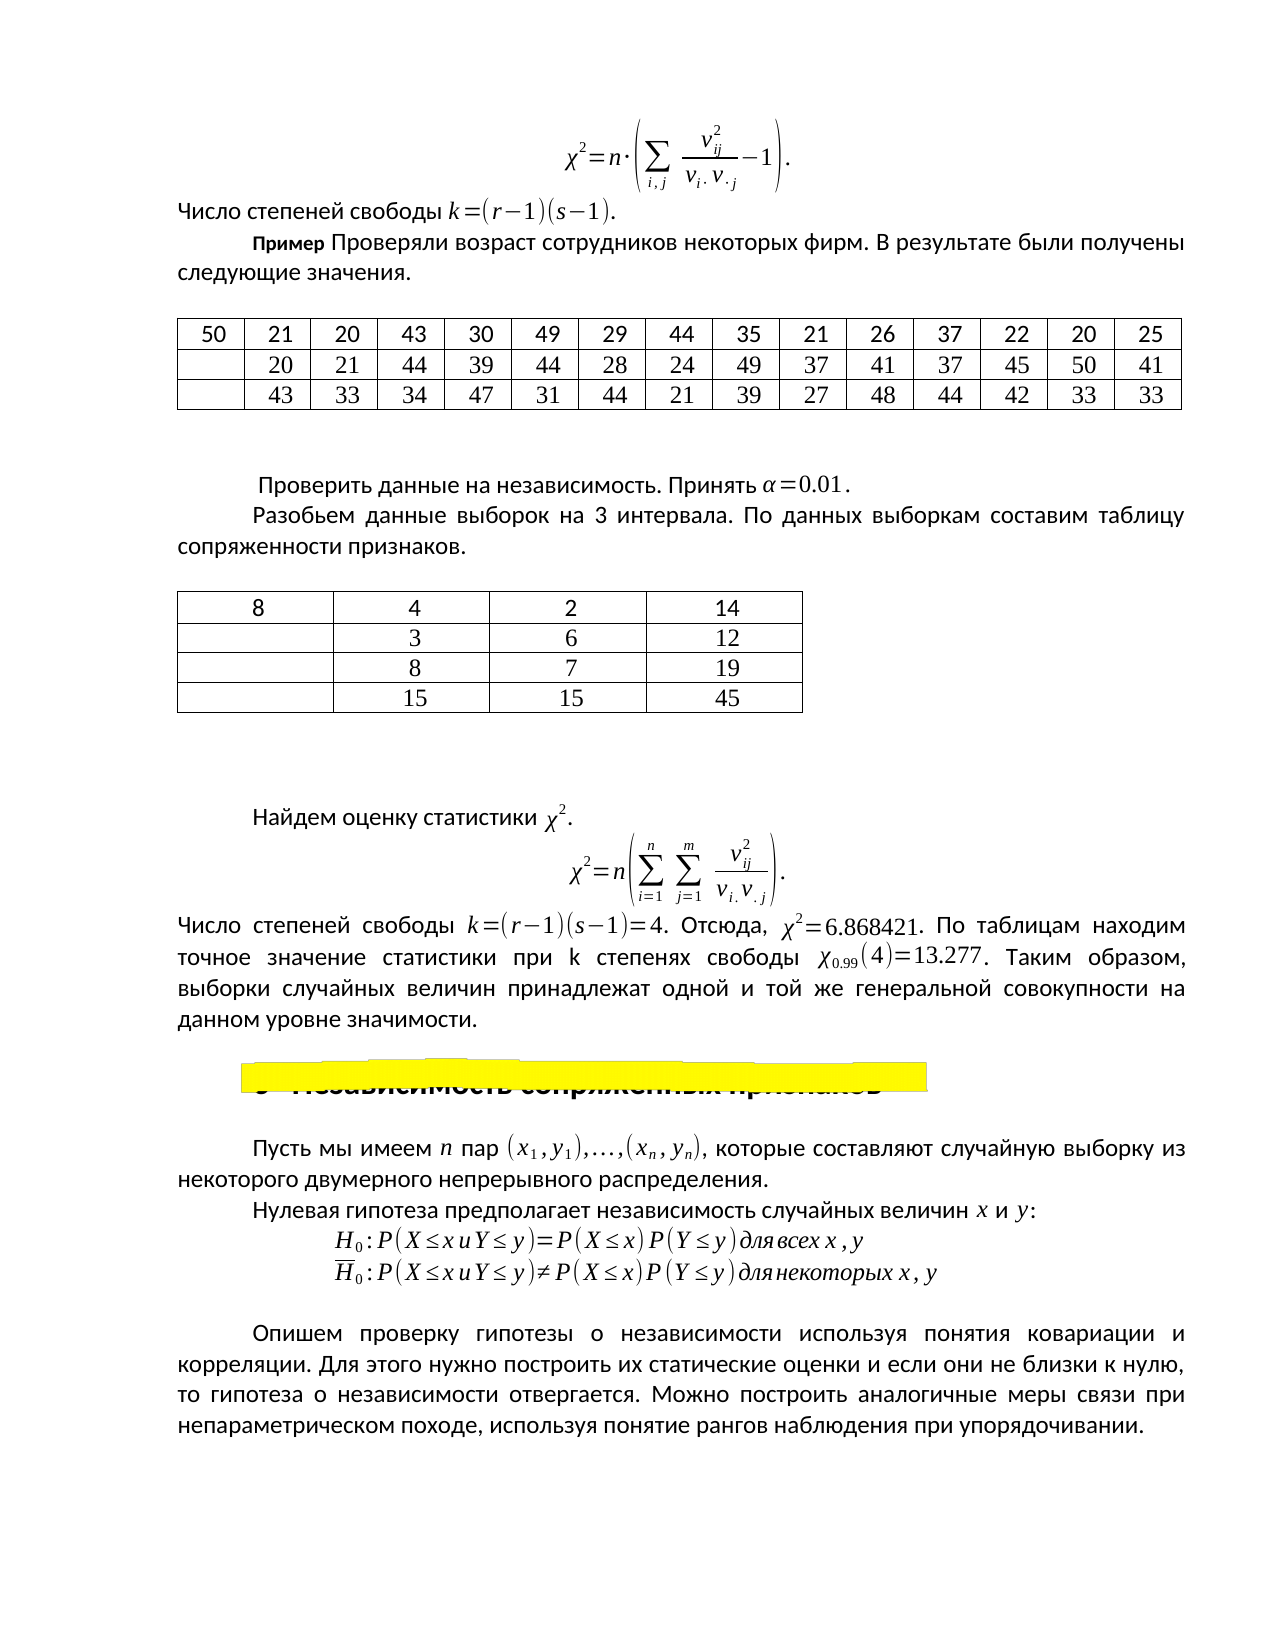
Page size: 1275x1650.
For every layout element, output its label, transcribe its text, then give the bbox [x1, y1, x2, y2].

text Нулевая гипотеза предполагает независимость случайных величин и : [177, 1194, 1186, 1225]
table_cell 43 [245, 380, 310, 408]
table_cell 44 [579, 380, 645, 408]
table_cell 44 [512, 350, 578, 379]
table_cell 37 [780, 350, 846, 379]
table_cell 33 [1048, 380, 1114, 408]
table_cell 44 [914, 380, 980, 408]
table_header 49 [512, 319, 578, 349]
table_cell 47 [445, 380, 511, 408]
table_cell 27 [780, 380, 846, 408]
table_cell 34 [378, 380, 444, 408]
table_header 26 [847, 319, 913, 349]
table_cell 19 [647, 653, 802, 682]
table_cell 48 [847, 380, 913, 408]
table_cell [178, 653, 333, 682]
table_header 4 [334, 592, 489, 622]
table_cell 33 [311, 380, 377, 408]
table_cell 15 [490, 683, 646, 712]
table_cell 21 [646, 380, 712, 408]
table_cell 12 [647, 624, 802, 652]
table_header 29 [579, 319, 645, 349]
text Разобьем данные выборок на 3 интервала. По данных выборкам составим таблицу сопряженности признаков. [177, 499, 1186, 560]
table_header 21 [245, 319, 310, 349]
text Пример Проверяли возраст сотрудников некоторых фирм. В результате были получены следующие значения. [177, 226, 1186, 287]
table_cell 20 [245, 350, 310, 379]
text Число степеней свободы . [177, 195, 1186, 226]
table_header 35 [713, 319, 779, 349]
table_cell [178, 350, 244, 379]
table_header 8 [178, 592, 333, 622]
table_cell 39 [445, 350, 511, 379]
table_header 37 [914, 319, 980, 349]
table_cell 37 [914, 350, 980, 379]
table_cell 33 [1115, 380, 1181, 408]
table_header 44 [646, 319, 712, 349]
table_cell 50 [1048, 350, 1114, 379]
text Число степеней свободы . Отсюда, . По таблицам находим точное значение статистики при k степенях свободы . Таким образом, выборки случайных величин принадлежат одной и той же генеральной совокупности на данном уровне значимости. [177, 909, 1186, 1033]
table_header 20 [1048, 319, 1114, 349]
table_cell 44 [378, 350, 444, 379]
table_cell 45 [647, 683, 802, 712]
table_cell 6 [490, 624, 646, 652]
table_cell 45 [981, 350, 1047, 379]
table_header 43 [378, 319, 444, 349]
table_header 25 [1115, 319, 1181, 349]
table_header 2 [490, 592, 646, 622]
table_cell 42 [981, 380, 1047, 408]
table_header 14 [647, 592, 802, 622]
table_cell [178, 624, 333, 652]
table_header 50 [178, 319, 244, 349]
table_header 30 [445, 319, 511, 349]
table_cell 3 [334, 624, 489, 652]
table_cell 49 [713, 350, 779, 379]
table_cell 41 [1115, 350, 1181, 379]
table_cell 41 [847, 350, 913, 379]
text Найдем оценку статистики . [177, 801, 1186, 832]
table_cell 21 [311, 350, 377, 379]
table_cell 7 [490, 653, 646, 682]
table_cell 31 [512, 380, 578, 408]
table_header 21 [780, 319, 846, 349]
table_header 20 [311, 319, 377, 349]
table_header 22 [981, 319, 1047, 349]
table_cell 39 [713, 380, 779, 408]
picture [234, 1056, 934, 1098]
text Пусть мы имеем пар , которые составляют случайную выборку из некоторого двумерного непрерывного распределения. [177, 1132, 1186, 1194]
table_cell 24 [646, 350, 712, 379]
table_cell [178, 380, 244, 408]
table_cell 15 [334, 683, 489, 712]
table_cell [178, 683, 333, 712]
table_cell 8 [334, 653, 489, 682]
text Опишем проверку гипотезы о независимости используя понятия ковариации и корреляции. Для этого нужно построить их статические оценки и если они не близки к нулю, то гипотеза о независимости отвергается. Можно построить аналогичные меры связи при непараметрическом походе, используя понятие рангов наблюдения при упорядочивании. [177, 1317, 1186, 1439]
table_cell 28 [579, 350, 645, 379]
text Проверить данные на независимость. Принять [177, 469, 1186, 499]
